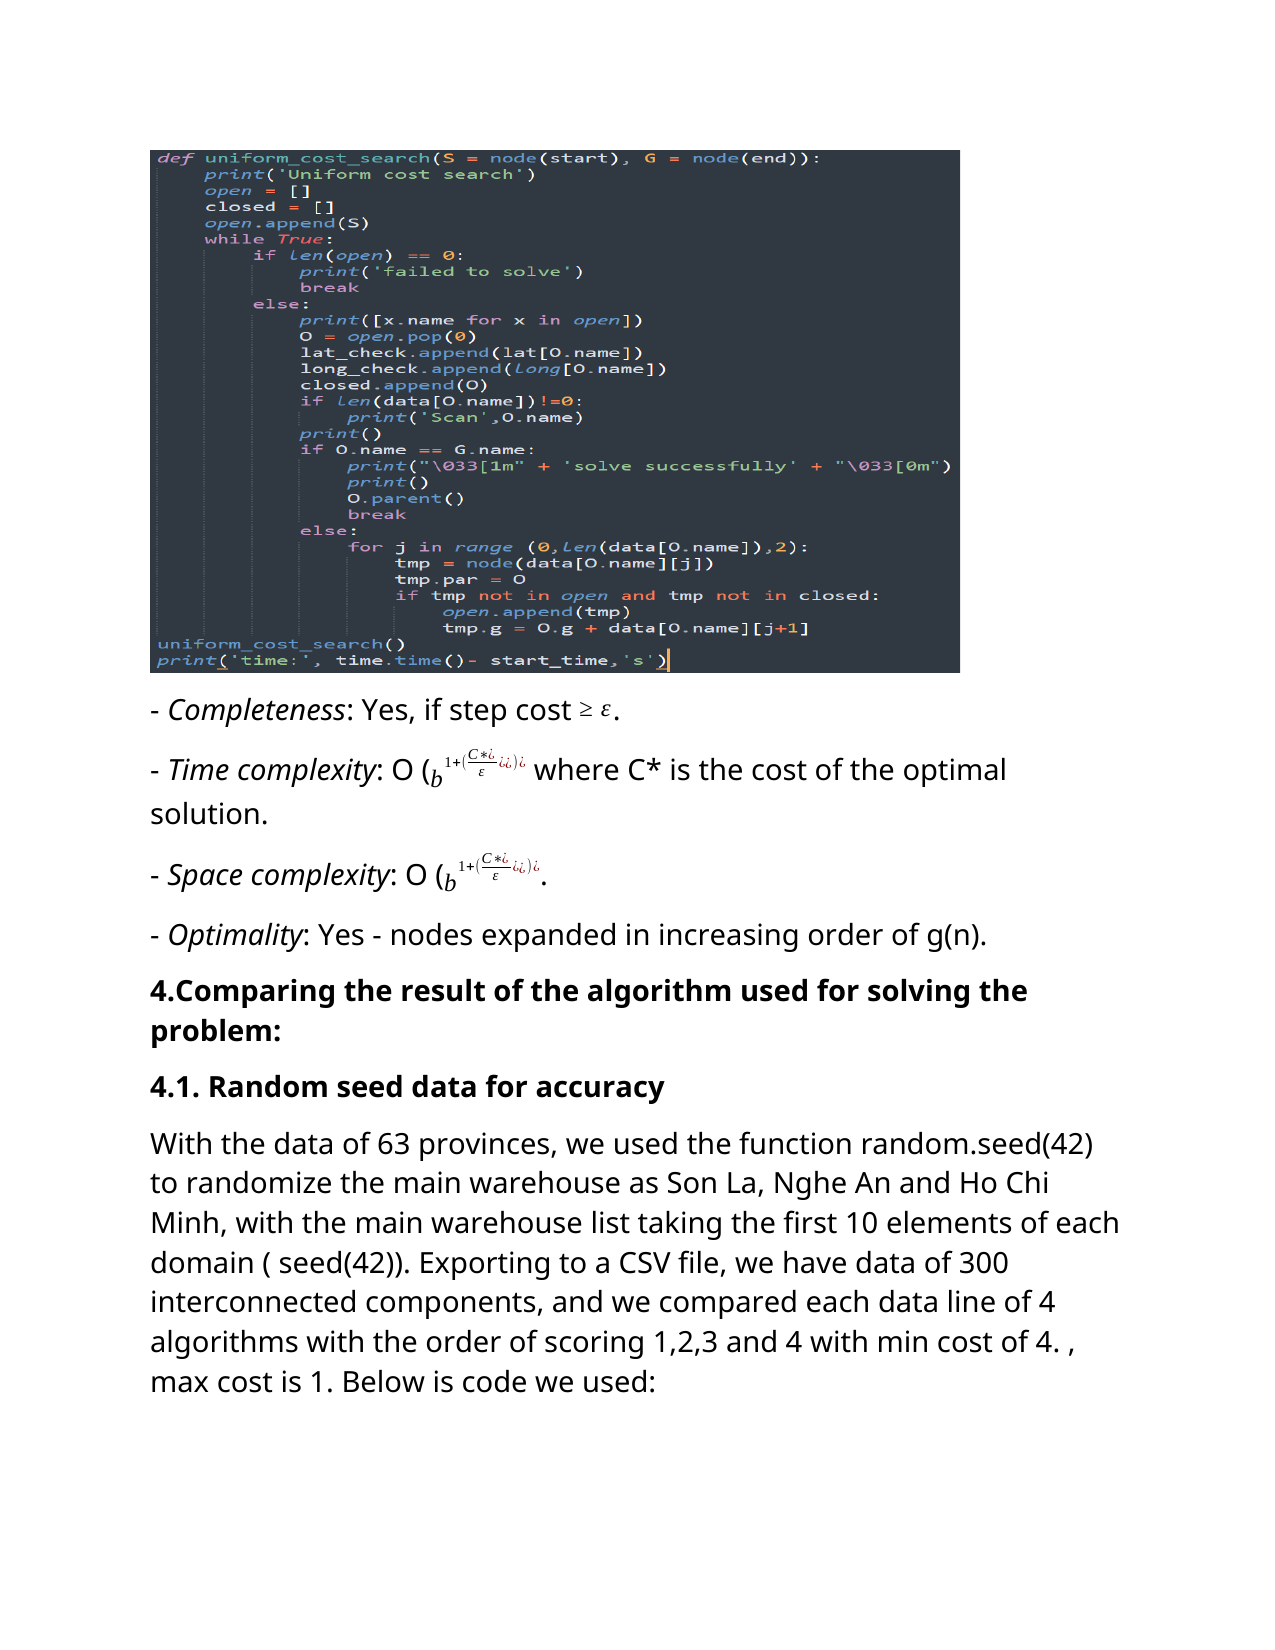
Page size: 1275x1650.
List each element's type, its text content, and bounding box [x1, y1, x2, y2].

picture [150, 150, 961, 673]
text - Completeness: Yes, if step cost . [150, 689, 1125, 728]
text 4.Comparing the result of the algorithm used for solving the problem: [150, 971, 1125, 1050]
text - Time complexity: O ( where C* is the cost of the optimal solution. [150, 745, 1125, 833]
text 4.1. Random seed data for accuracy [150, 1067, 1125, 1106]
text - Space complexity: O (. [150, 849, 1125, 898]
text With the data of 63 provinces, we used the function random.seed(42) to randomize the main warehouse as Son La, Nghe An and Ho Chi Minh, with the main warehouse list taking the first 10 elements of each domain ( seed(42)). Exporting to a CSV file, we have data of 300 interconnected components, and we compared each data line of 4 algorithms with the order of scoring 1,2,3 and 4 with min cost of 4. , max cost is 1. Below is code we used: [150, 1123, 1125, 1401]
text - Optimality: Yes - nodes expanded in increasing order of g(n). [150, 914, 1125, 954]
